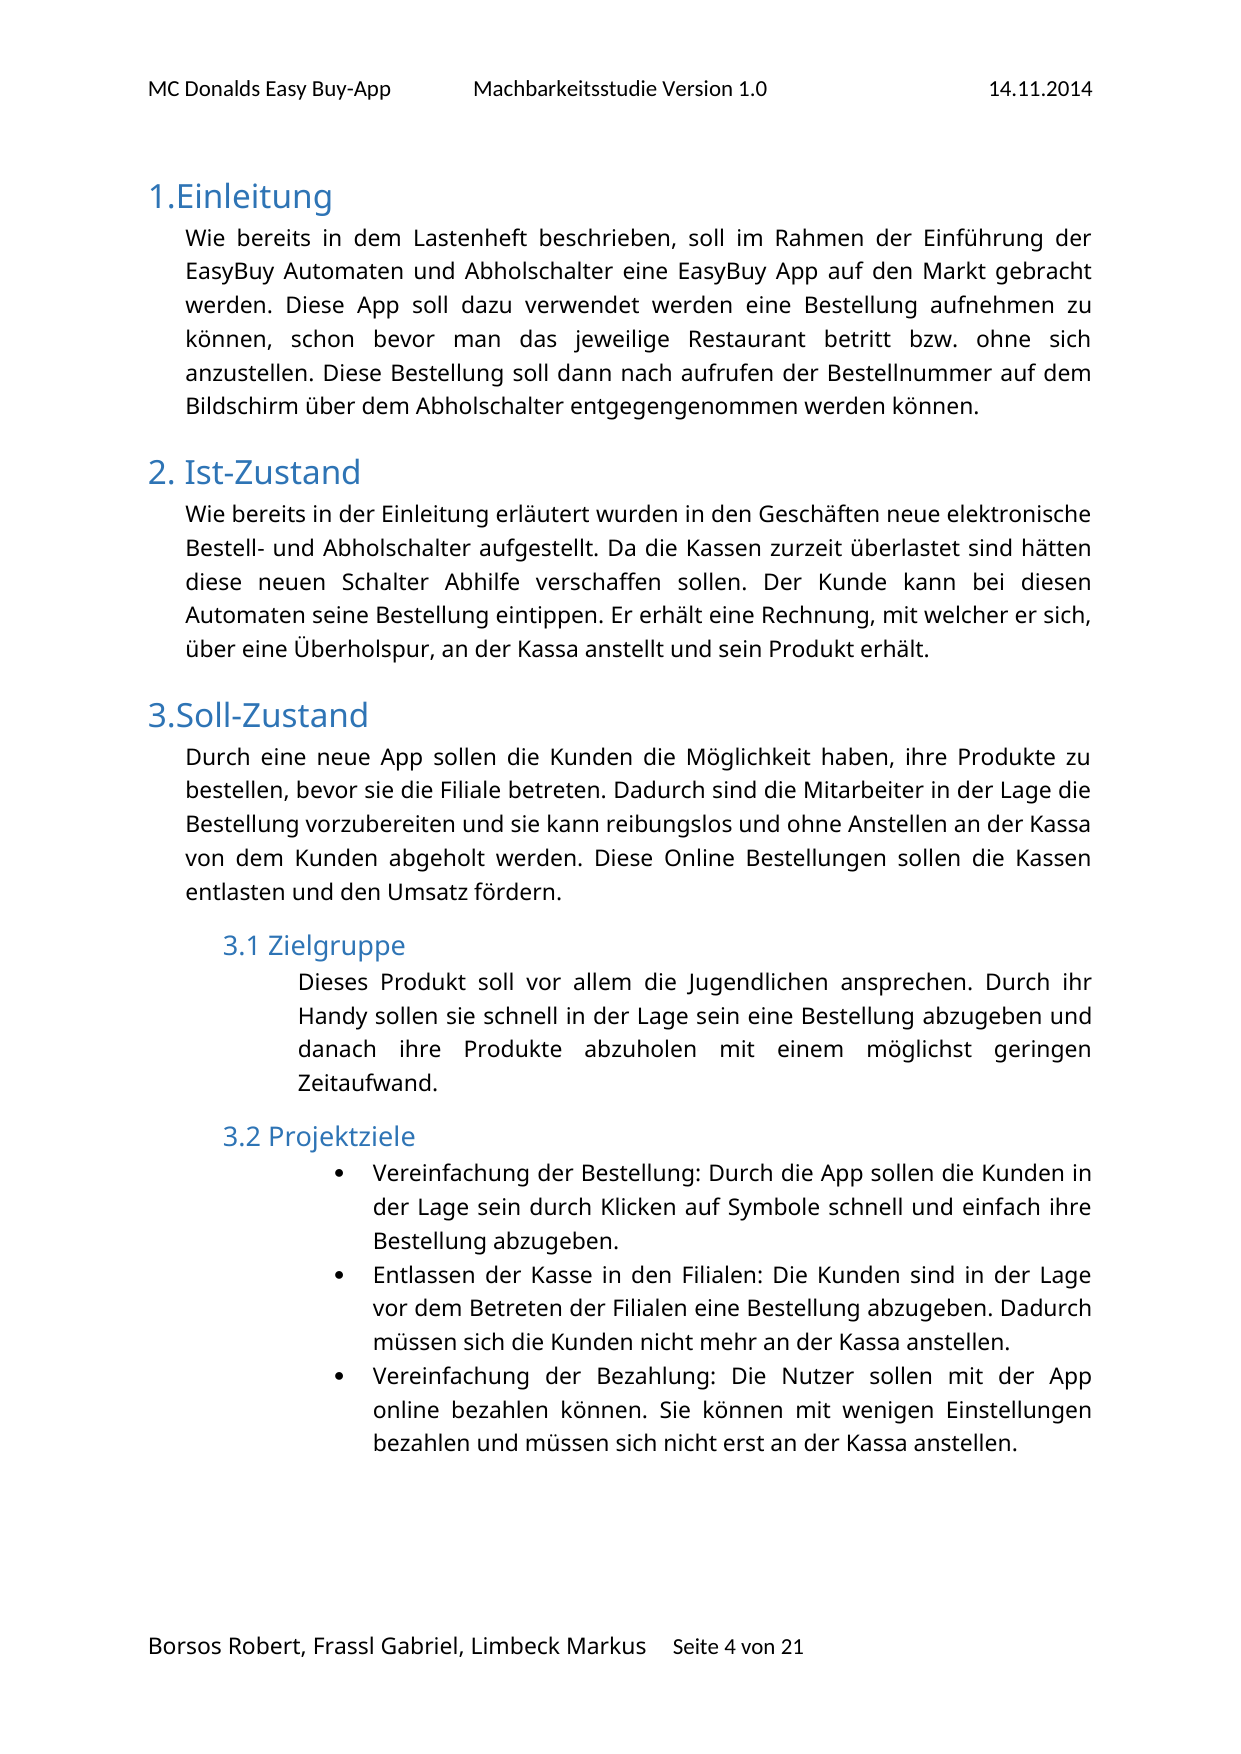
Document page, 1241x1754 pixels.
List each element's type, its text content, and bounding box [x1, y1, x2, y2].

subtitle 3.2 Projektziele [148, 1118, 1093, 1154]
subtitle 2. Ist-Zustand [148, 449, 1093, 494]
text Wie bereits in der Einleitung erläutert wurden in den Geschäften neue elektronische Bestell- und Abholschalter aufgestellt. Da die Kassen zurzeit überlastet sind hätten diese neuen Schalter Abhilfe verschaffen sollen. Der Kunde kann bei diesen Automaten seine Bestellung eintippen. Er erhält eine Rechnung, mit welcher er sich, über eine Überholspur, an der Kassa anstellt und sein Produkt erhält. [185, 498, 1093, 664]
subtitle 3.1 Zielgruppe [148, 926, 1093, 963]
list Entlassen der Kasse in den Filialen: Die Kunden sind in der Lage vor dem Betreten der Filialen eine Bestellung abzugeben. Dadurch müssen sich die Kunden nicht mehr an der Kassa anstellen. [335, 1259, 1093, 1357]
text Wie bereits in dem Lastenheft beschrieben, soll im Rahmen der Einführung der EasyBuy Automaten und Abholschalter eine EasyBuy App auf den Markt gebracht werden. Diese App soll dazu verwendet werden eine Bestellung aufnehmen zu können, schon bevor man das jeweilige Restaurant betritt bzw. ohne sich anzustellen. Diese Bestellung soll dann nach aufrufen der Bestellnummer auf dem Bildschirm über dem Abholschalter entgegengenommen werden können. [185, 222, 1093, 422]
text Durch eine neue App sollen die Kunden die Möglichkeit haben, ihre Produkte zu bestellen, bevor sie die Filiale betreten. Dadurch sind die Mitarbeiter in der Lage die Bestellung vorzubereiten und sie kann reibungslos und ohne Anstellen an der Kassa von dem Kunden abgeholt werden. Diese Online Bestellungen sollen die Kassen entlasten und den Umsatz fördern. [185, 741, 1093, 907]
list Vereinfachung der Bezahlung: Die Nutzer sollen mit der App online bezahlen können. Sie können mit wenigen Einstellungen bezahlen und müssen sich nicht erst an der Kassa anstellen. [335, 1360, 1093, 1459]
subtitle 1.Einleitung [148, 173, 1093, 218]
text Dieses Produkt soll vor allem die Jugendlichen ansprechen. Durch ihr Handy sollen sie schnell in der Lage sein eine Bestellung abzugeben und danach ihre Produkte abzuholen mit einem möglichst geringen Zeitaufwand. [298, 966, 1093, 1098]
subtitle 3.Soll-Zustand [148, 692, 1093, 737]
list Vereinfachung der Bestellung: Durch die App sollen die Kunden in der Lage sein durch Klicken auf Symbole schnell und einfach ihre Bestellung abzugeben. [335, 1157, 1093, 1256]
